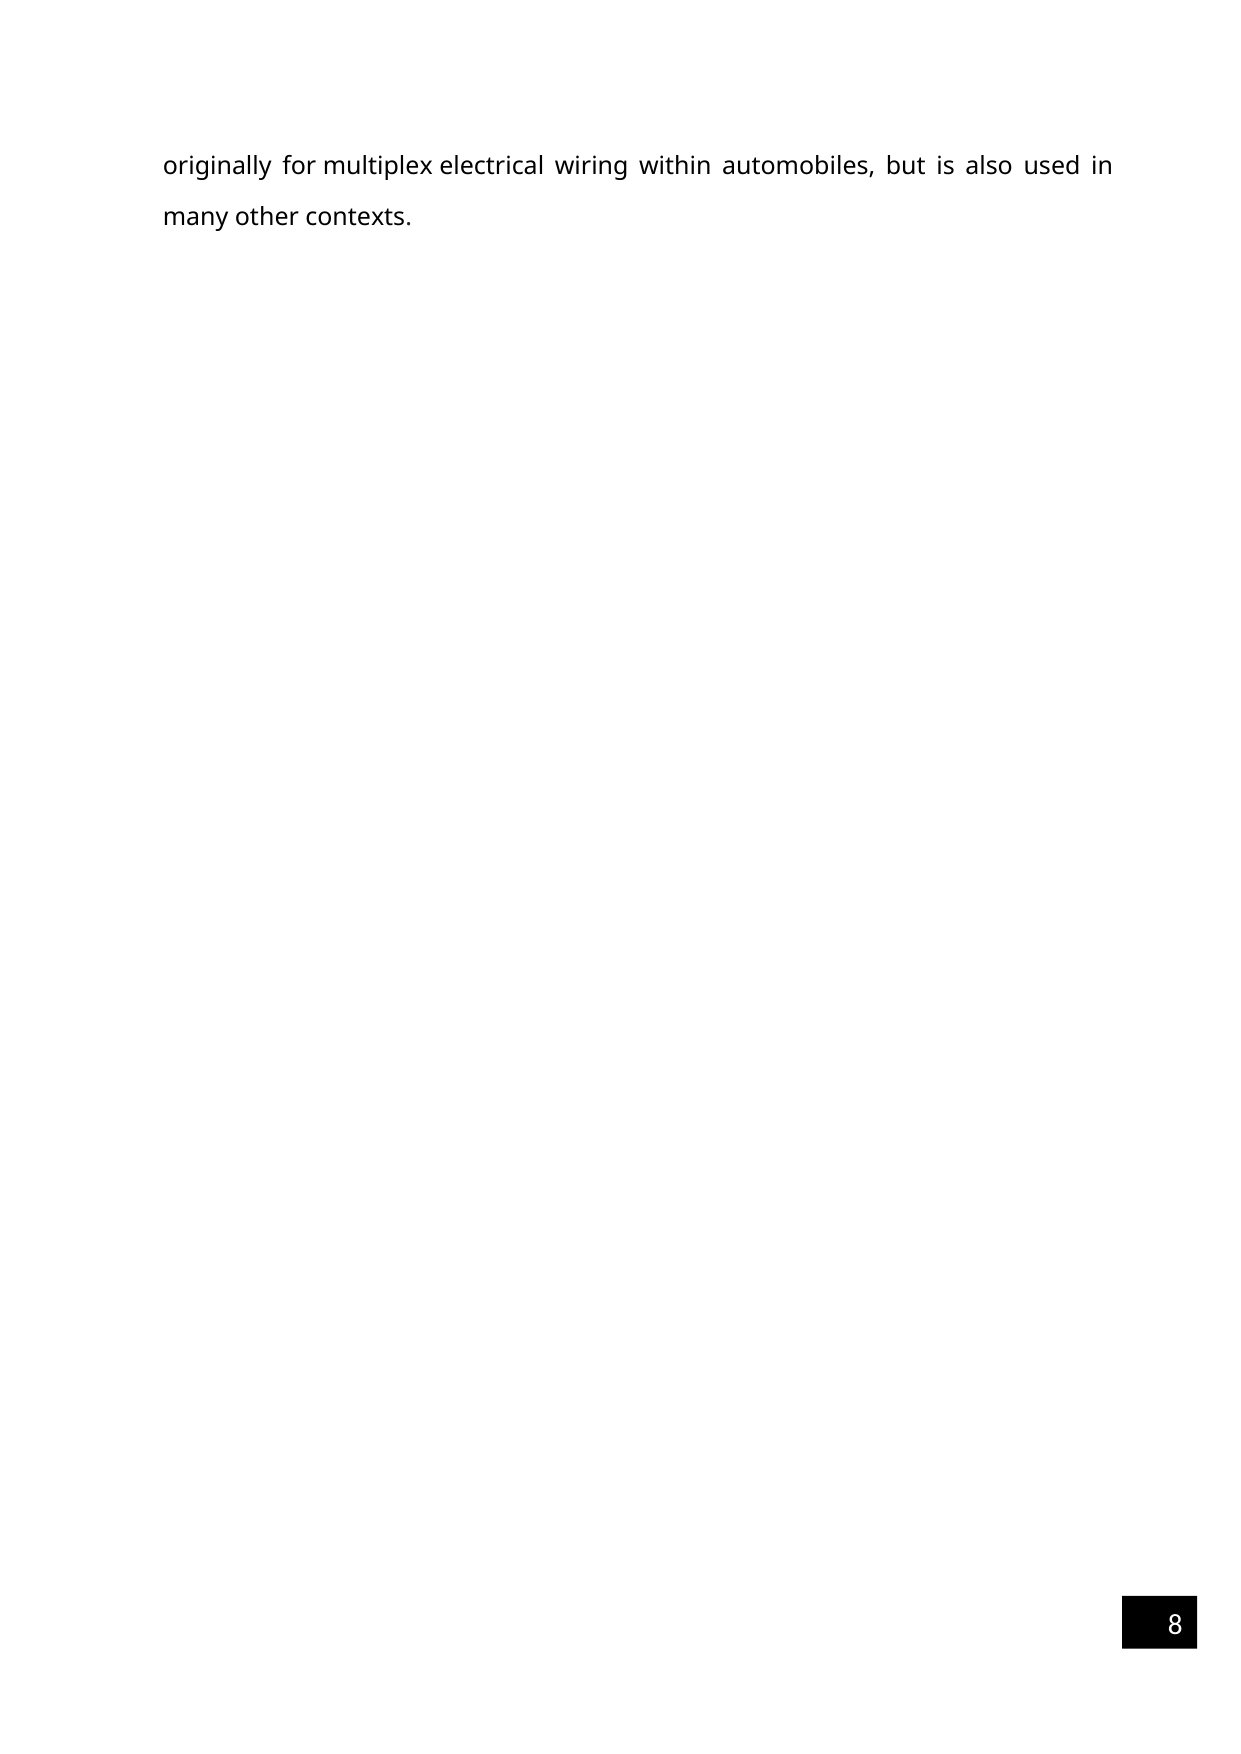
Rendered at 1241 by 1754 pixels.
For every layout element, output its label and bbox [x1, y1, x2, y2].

list [125, 148, 1113, 233]
